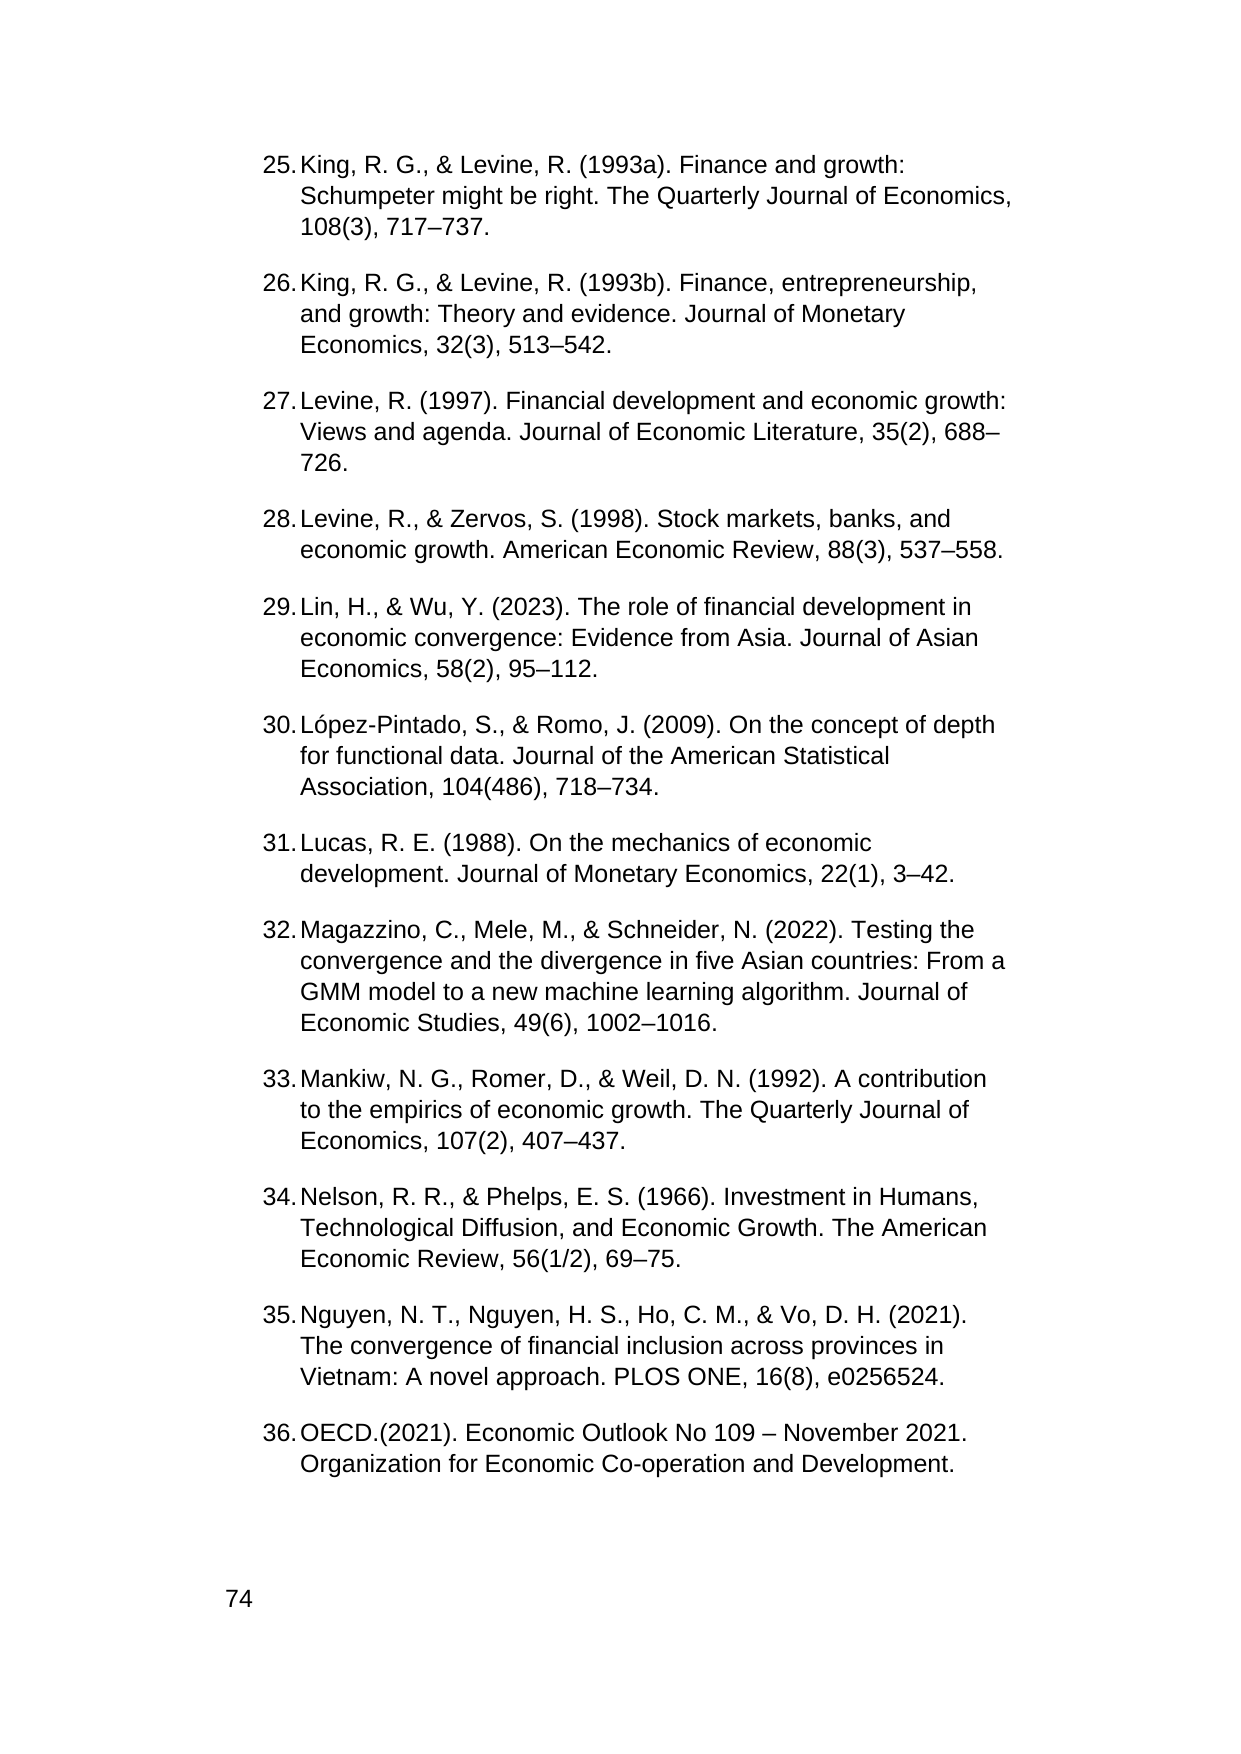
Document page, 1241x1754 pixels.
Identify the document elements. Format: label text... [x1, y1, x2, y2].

list Levine, R. (1997). Financial development and economic growth: Views and agenda. Journal of Economic Literature, 35(2), 688–726. [262, 386, 1015, 477]
list Levine, R., & Zervos, S. (1998). Stock markets, banks, and economic growth. American Economic Review, 88(3), 537–558. [262, 504, 1015, 564]
list López-Pintado, S., & Romo, J. (2009). On the concept of depth for functional data. Journal of the American Statistical Association, 104(486), 718–734. [262, 709, 1015, 800]
list Lucas, R. E. (1988). On the mechanics of economic development. Journal of Monetary Economics, 22(1), 3–42. [262, 828, 1015, 887]
list Mankiw, N. G., Romer, D., & Weil, D. N. (1992). A contribution to the empirics of economic growth. The Quarterly Journal of Economics, 107(2), 407–437. [262, 1064, 1015, 1155]
list OECD.(2021). Economic Outlook No 109 – November 2021. Organization for Economic Co-operation and Development. [262, 1418, 1015, 1478]
list King, R. G., & Levine, R. (1993a). Finance and growth: Schumpeter might be right. The Quarterly Journal of Economics, 108(3), 717–737. [262, 150, 1015, 241]
list Nelson, R. R., & Phelps, E. S. (1966). Investment in Humans, Technological Diffusion, and Economic Growth. The American Economic Review, 56(1/2), 69–75. [262, 1182, 1015, 1273]
list Nguyen, N. T., Nguyen, H. S., Ho, C. M., & Vo, D. H. (2021). The convergence of financial inclusion across provinces in Vietnam: A novel approach. PLOS ONE, 16(8), e0256524. [262, 1300, 1015, 1391]
list King, R. G., & Levine, R. (1993b). Finance, entrepreneurship, and growth: Theory and evidence. Journal of Monetary Economics, 32(3), 513–542. [262, 268, 1015, 359]
list Magazzino, C., Mele, M., & Schneider, N. (2022). Testing the convergence and the divergence in five Asian countries: From a GMM model to a new machine learning algorithm. Journal of Economic Studies, 49(6), 1002–1016. [262, 915, 1015, 1037]
list Lin, H., & Wu, Y. (2023). The role of financial development in economic convergence: Evidence from Asia. Journal of Asian Economics, 58(2), 95–112. [262, 591, 1015, 682]
